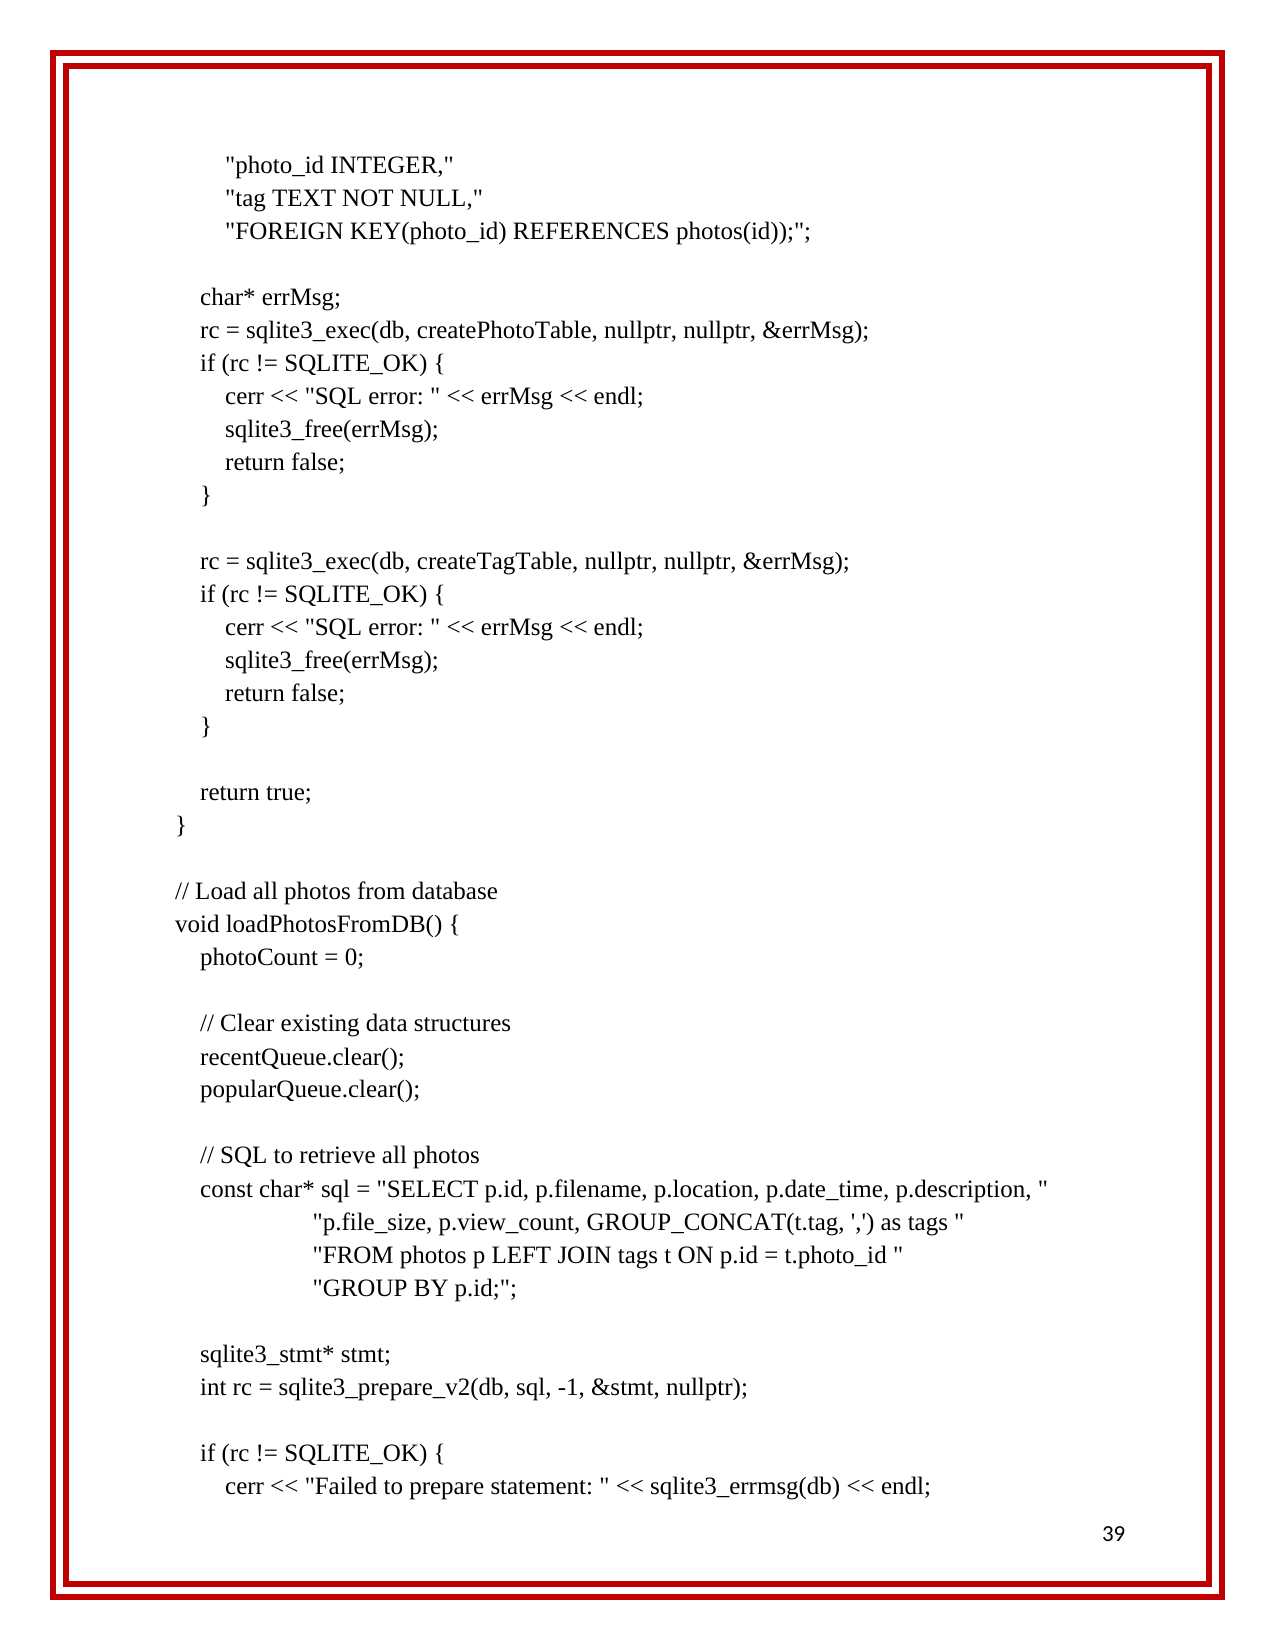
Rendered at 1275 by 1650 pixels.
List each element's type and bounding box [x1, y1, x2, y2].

text [150, 150, 1125, 1499]
